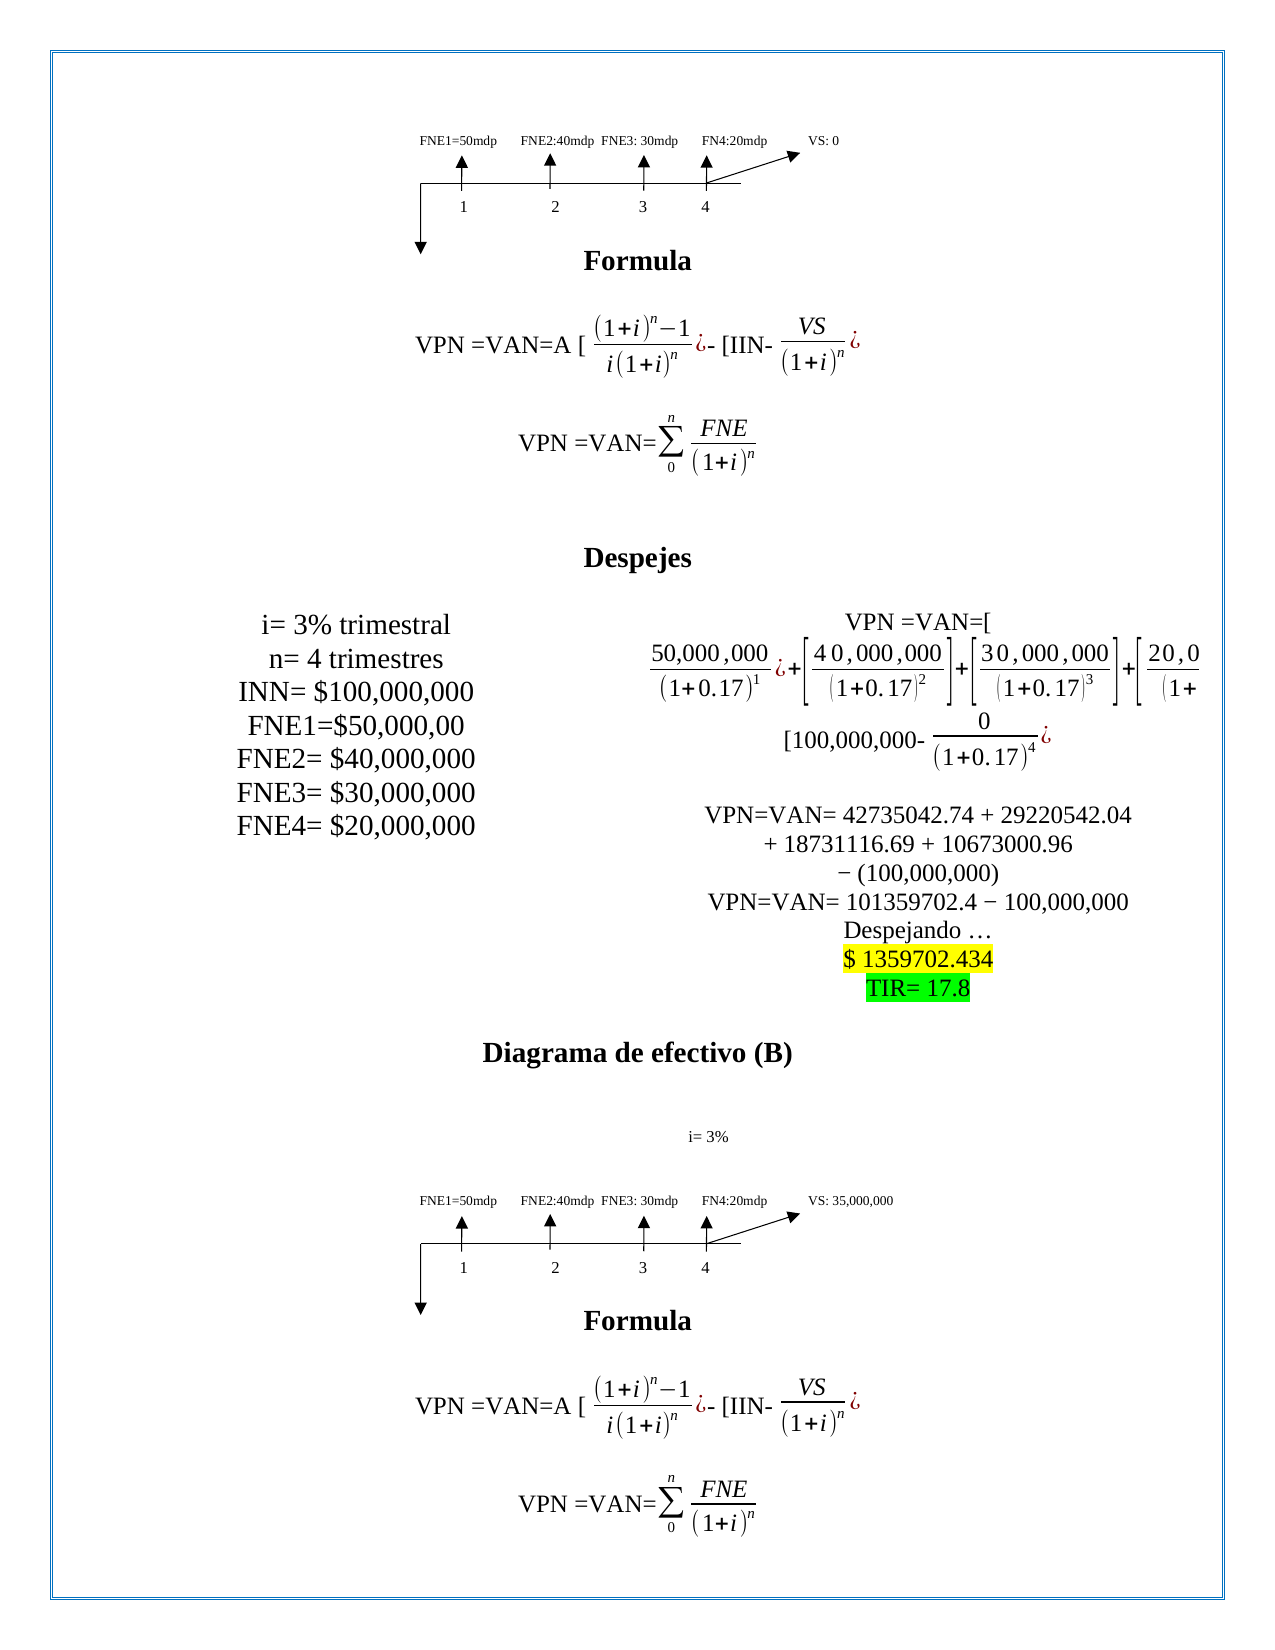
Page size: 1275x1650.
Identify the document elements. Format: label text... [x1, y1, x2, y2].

text VPN =VAN= [75, 1469, 1200, 1538]
table_header i= 3% trimestral n= 4 trimestres INN= $100,000,000 FNE1=$50,000,00 FNE2= $40,000,000 FNE3= $30,000,000 FNE4= $20,000,000 [75, 607, 637, 1035]
text VPN =VAN=A [ - [IIN- [75, 310, 1200, 379]
text Formula [75, 1303, 1200, 1337]
text VPN =VAN=A [ - [IIN- [75, 1371, 1200, 1440]
table_header VPN =VAN=[ [100,000,000- VPN=VAN= 42735042.74 + 29220542.04 + 18731116.69 + 10673000.96 − (100,000,000) VPN=VAN= 101359702.4 − 100,000,000 Despejando … $ 1359702.434 TIR= 17.8 [637, 607, 1199, 1035]
text Diagrama de efectivo (B) [75, 1035, 1200, 1069]
text VPN =VAN= [75, 408, 1200, 478]
text Despejes [75, 540, 1200, 574]
text Formula [75, 243, 1200, 276]
